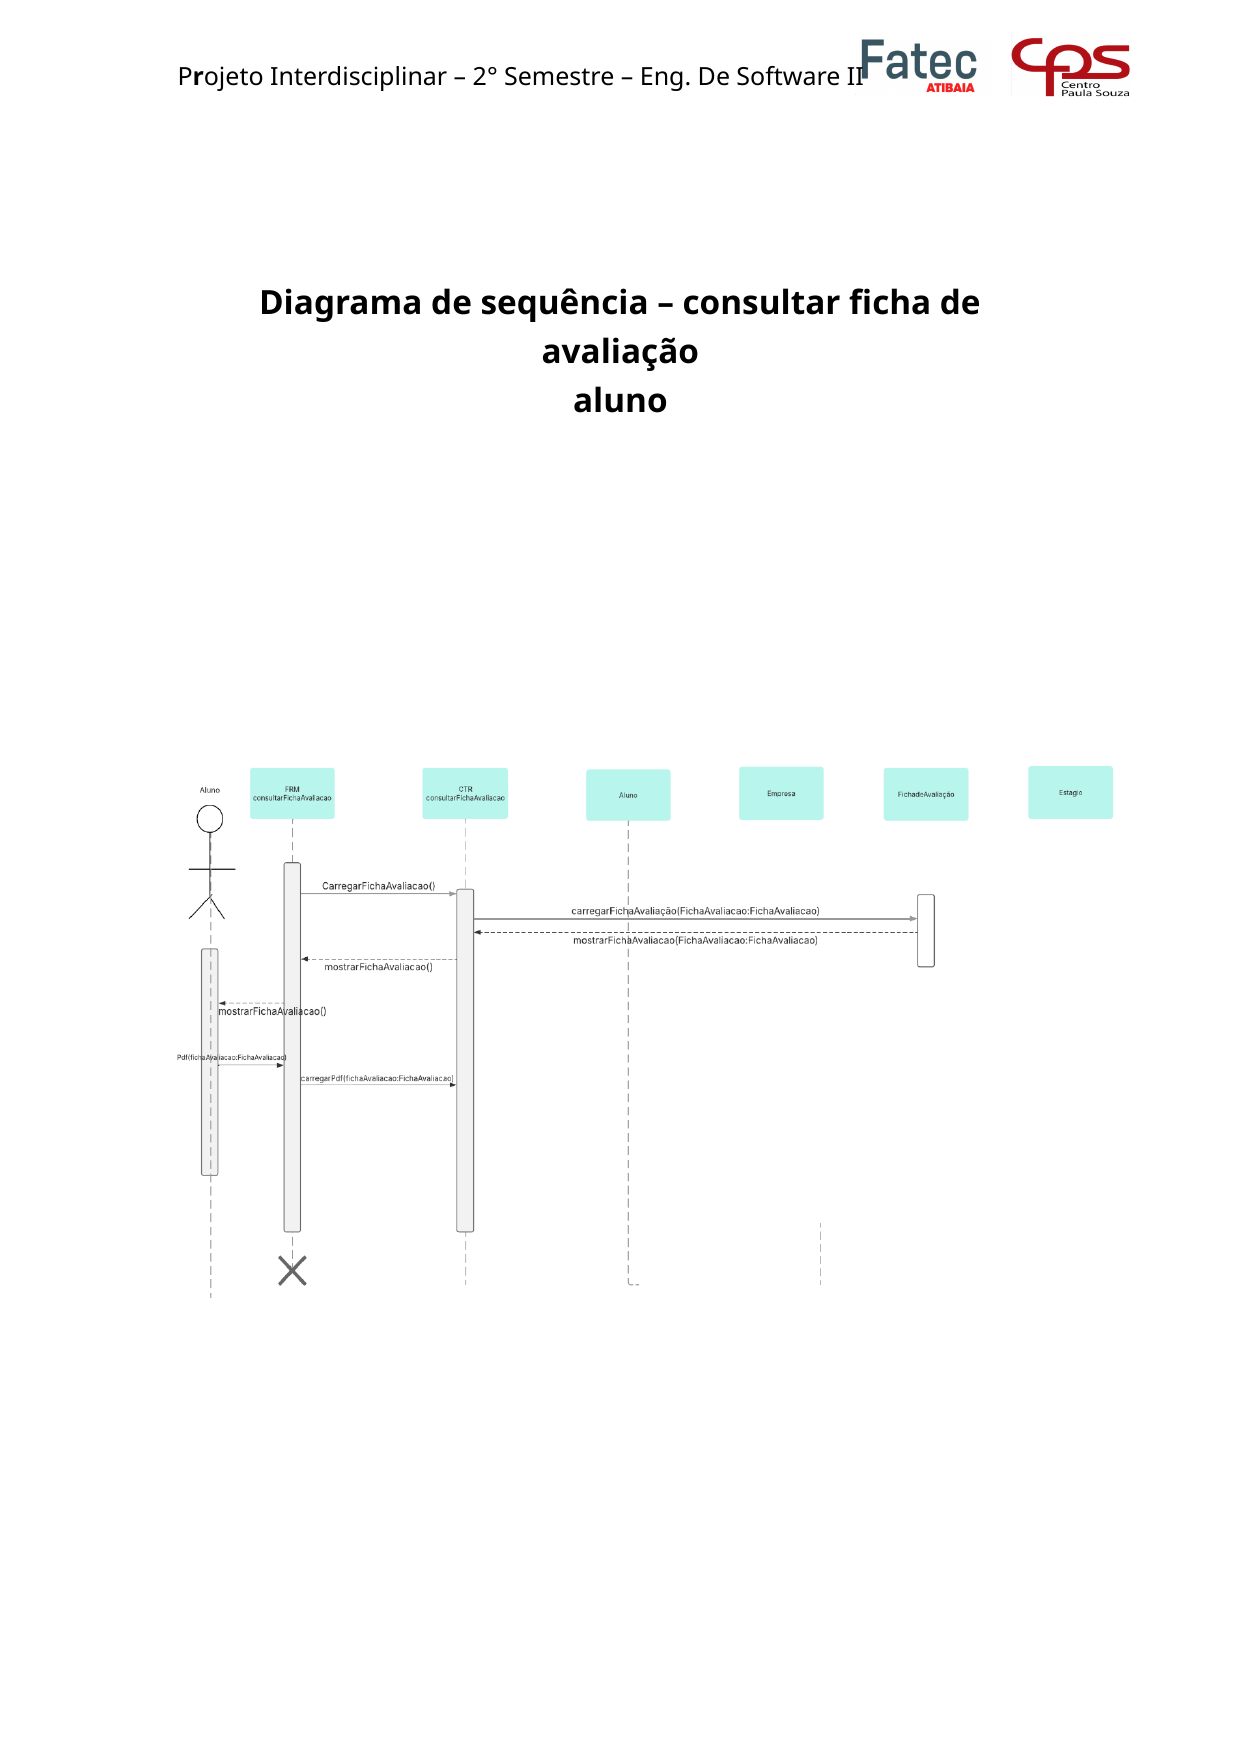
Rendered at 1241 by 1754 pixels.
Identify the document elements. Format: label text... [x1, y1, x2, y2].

picture [854, 37, 993, 95]
picture [1011, 33, 1130, 97]
text Diagrama de sequência – consultar ficha de avaliação aluno [177, 279, 1063, 422]
picture [177, 705, 1129, 1320]
